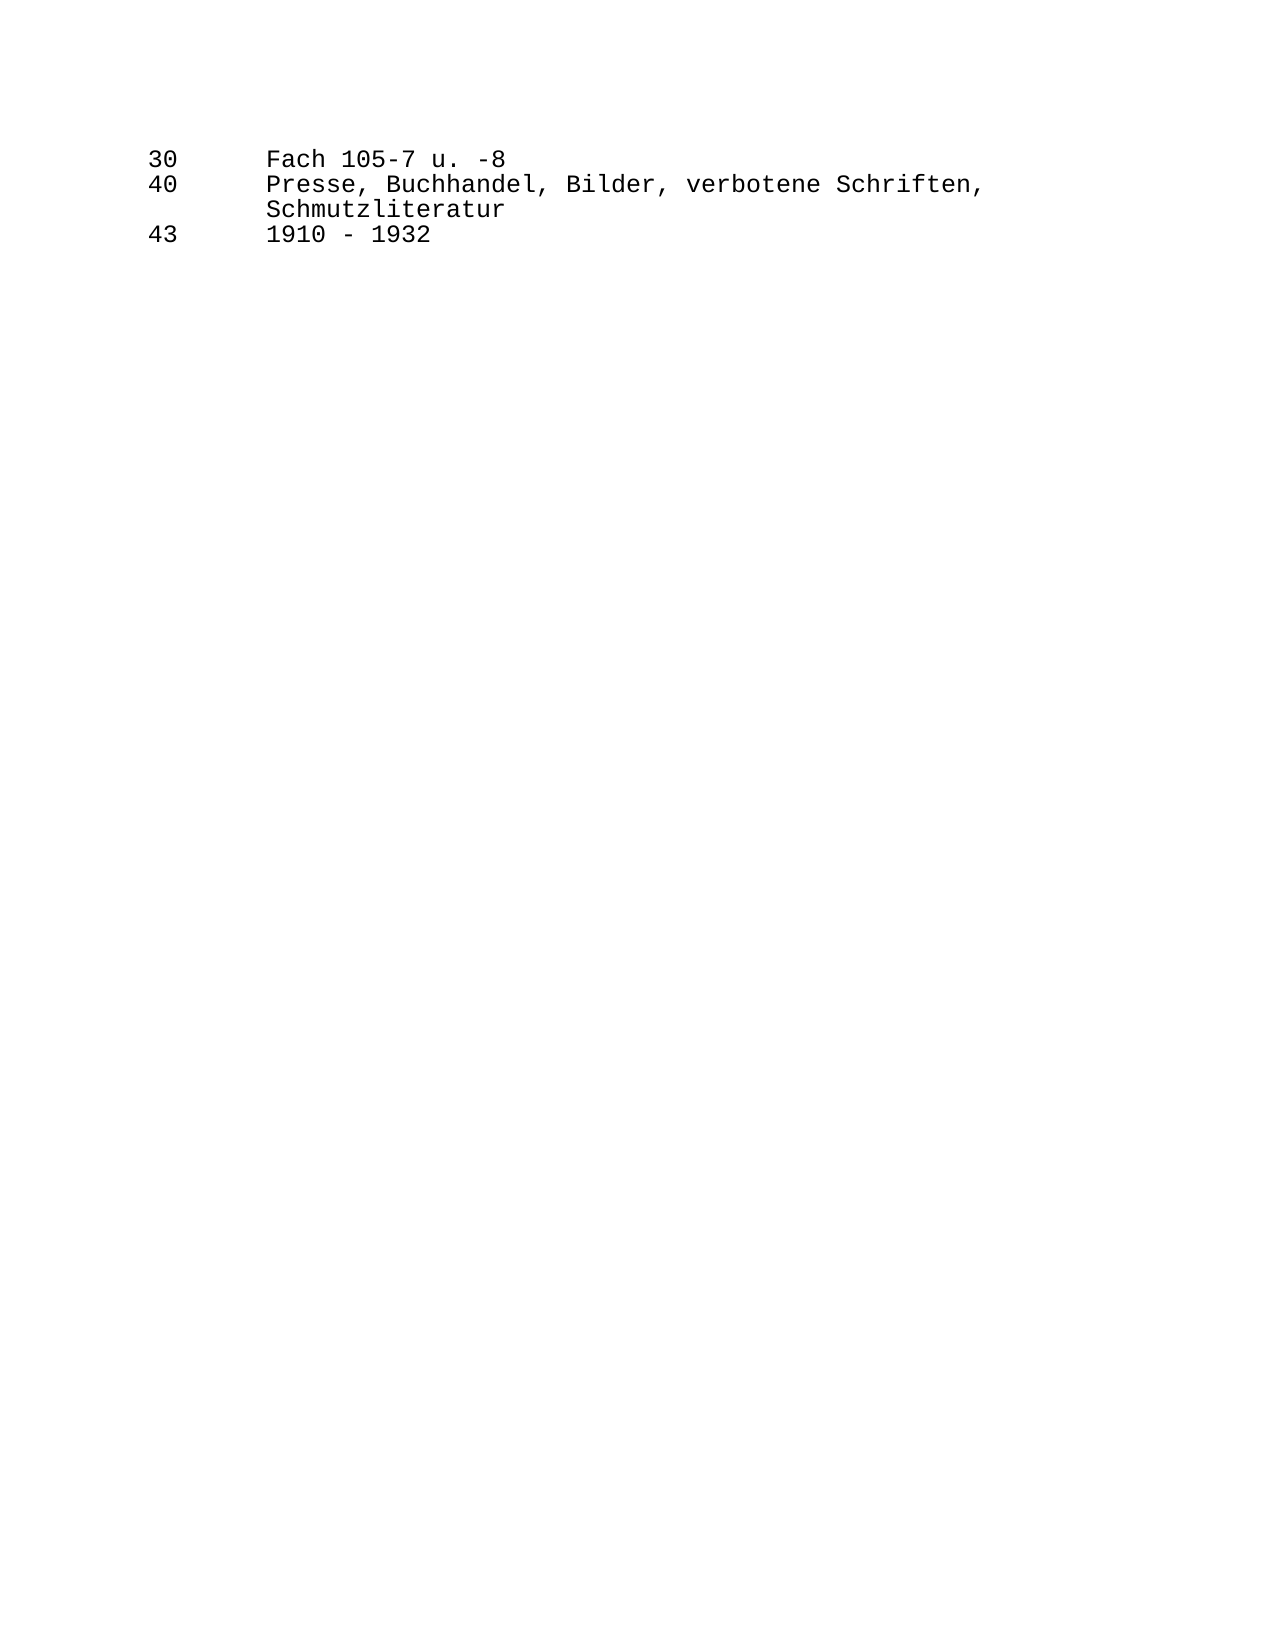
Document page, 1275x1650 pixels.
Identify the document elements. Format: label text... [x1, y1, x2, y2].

text 30 Fach 105-7 u. -8 [148, 148, 1127, 173]
text 43 1910 - 1932 [148, 223, 1127, 248]
text 40 s[Presse]s, s[Buchhandel]s, s[Bilder]s, s[2{verboten}e 1{Schrift}]sen, s[Schmutzliteratur]s [148, 173, 1127, 223]
